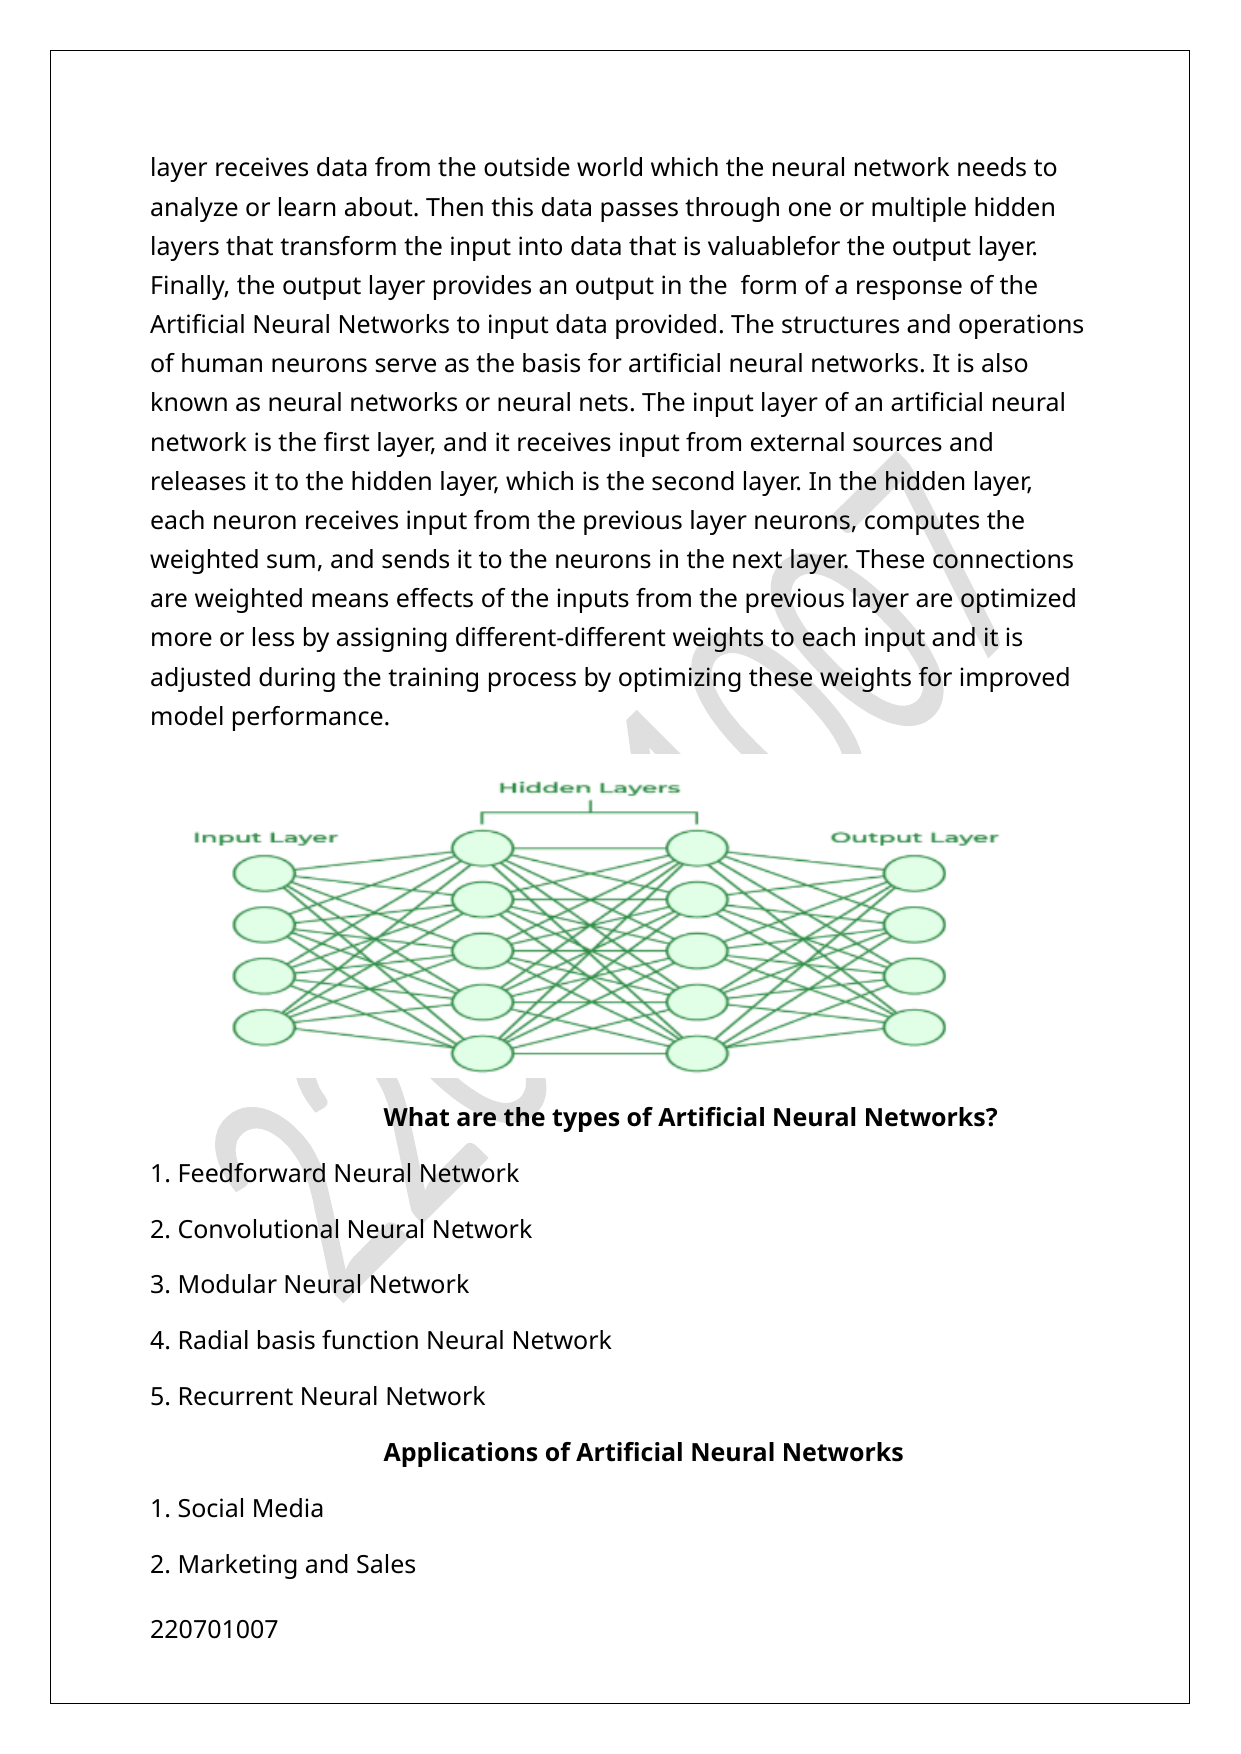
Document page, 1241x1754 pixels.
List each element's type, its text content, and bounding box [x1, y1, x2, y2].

text 2. Convolutional Neural Network [150, 1211, 1090, 1245]
text 1. Feedforward Neural Network [150, 1156, 1090, 1189]
text 5. Recurrent Neural Network [150, 1379, 1090, 1413]
text 2. Marketing and Sales [150, 1546, 1090, 1580]
text 1. Social Media [150, 1491, 1090, 1524]
text What are the types of Artificial Neural Networks? [150, 1100, 1090, 1134]
text 3. Modular Neural Network [150, 1267, 1090, 1301]
text Applications of Artificial Neural Networks [150, 1435, 1090, 1469]
picture [150, 754, 1091, 1078]
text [150, 150, 1090, 732]
text 4. Radial basis function Neural Network [150, 1323, 1090, 1357]
